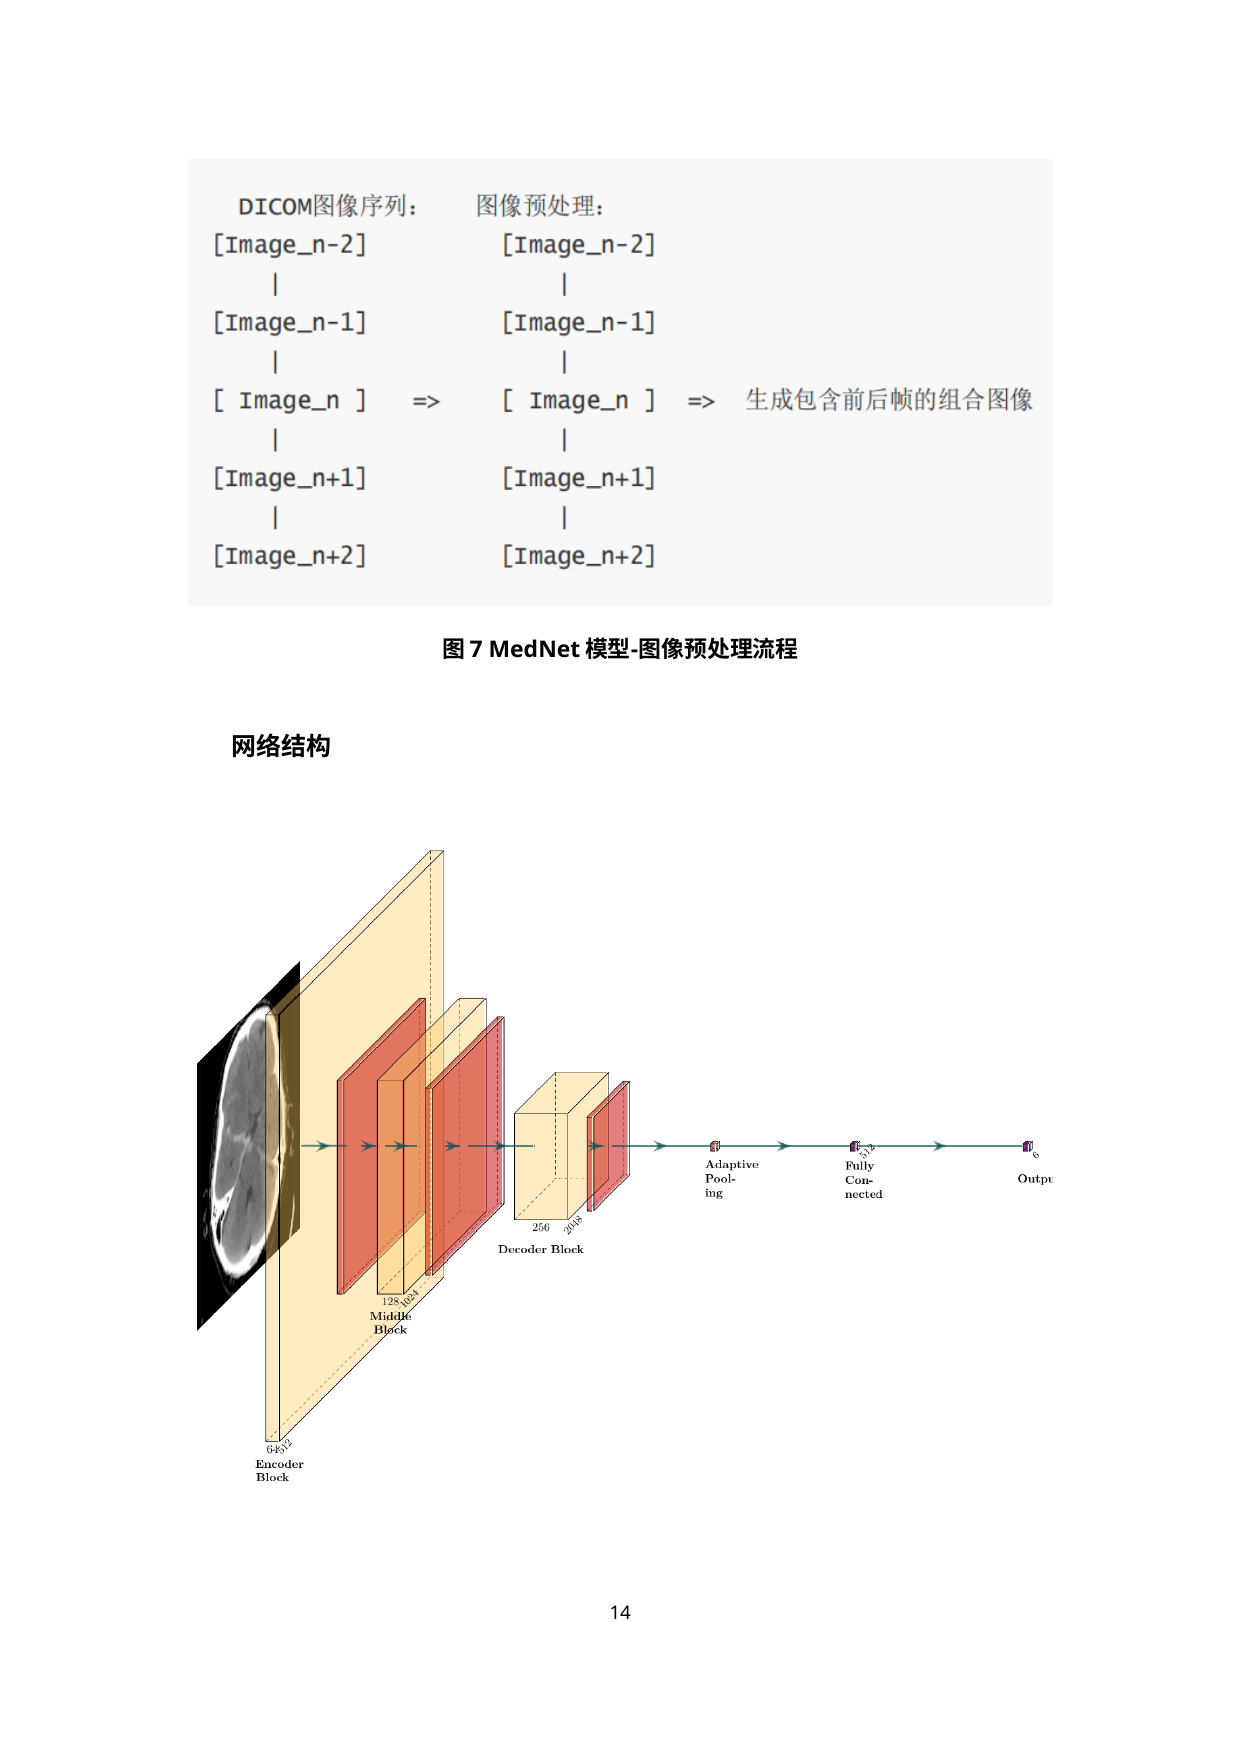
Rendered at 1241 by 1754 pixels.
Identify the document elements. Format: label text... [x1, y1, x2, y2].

picture [187, 842, 1053, 1537]
text 图7 MedNet模型-图像预处理流程 [187, 615, 1053, 680]
text 网络结构 [187, 712, 1053, 777]
picture [187, 159, 1053, 606]
